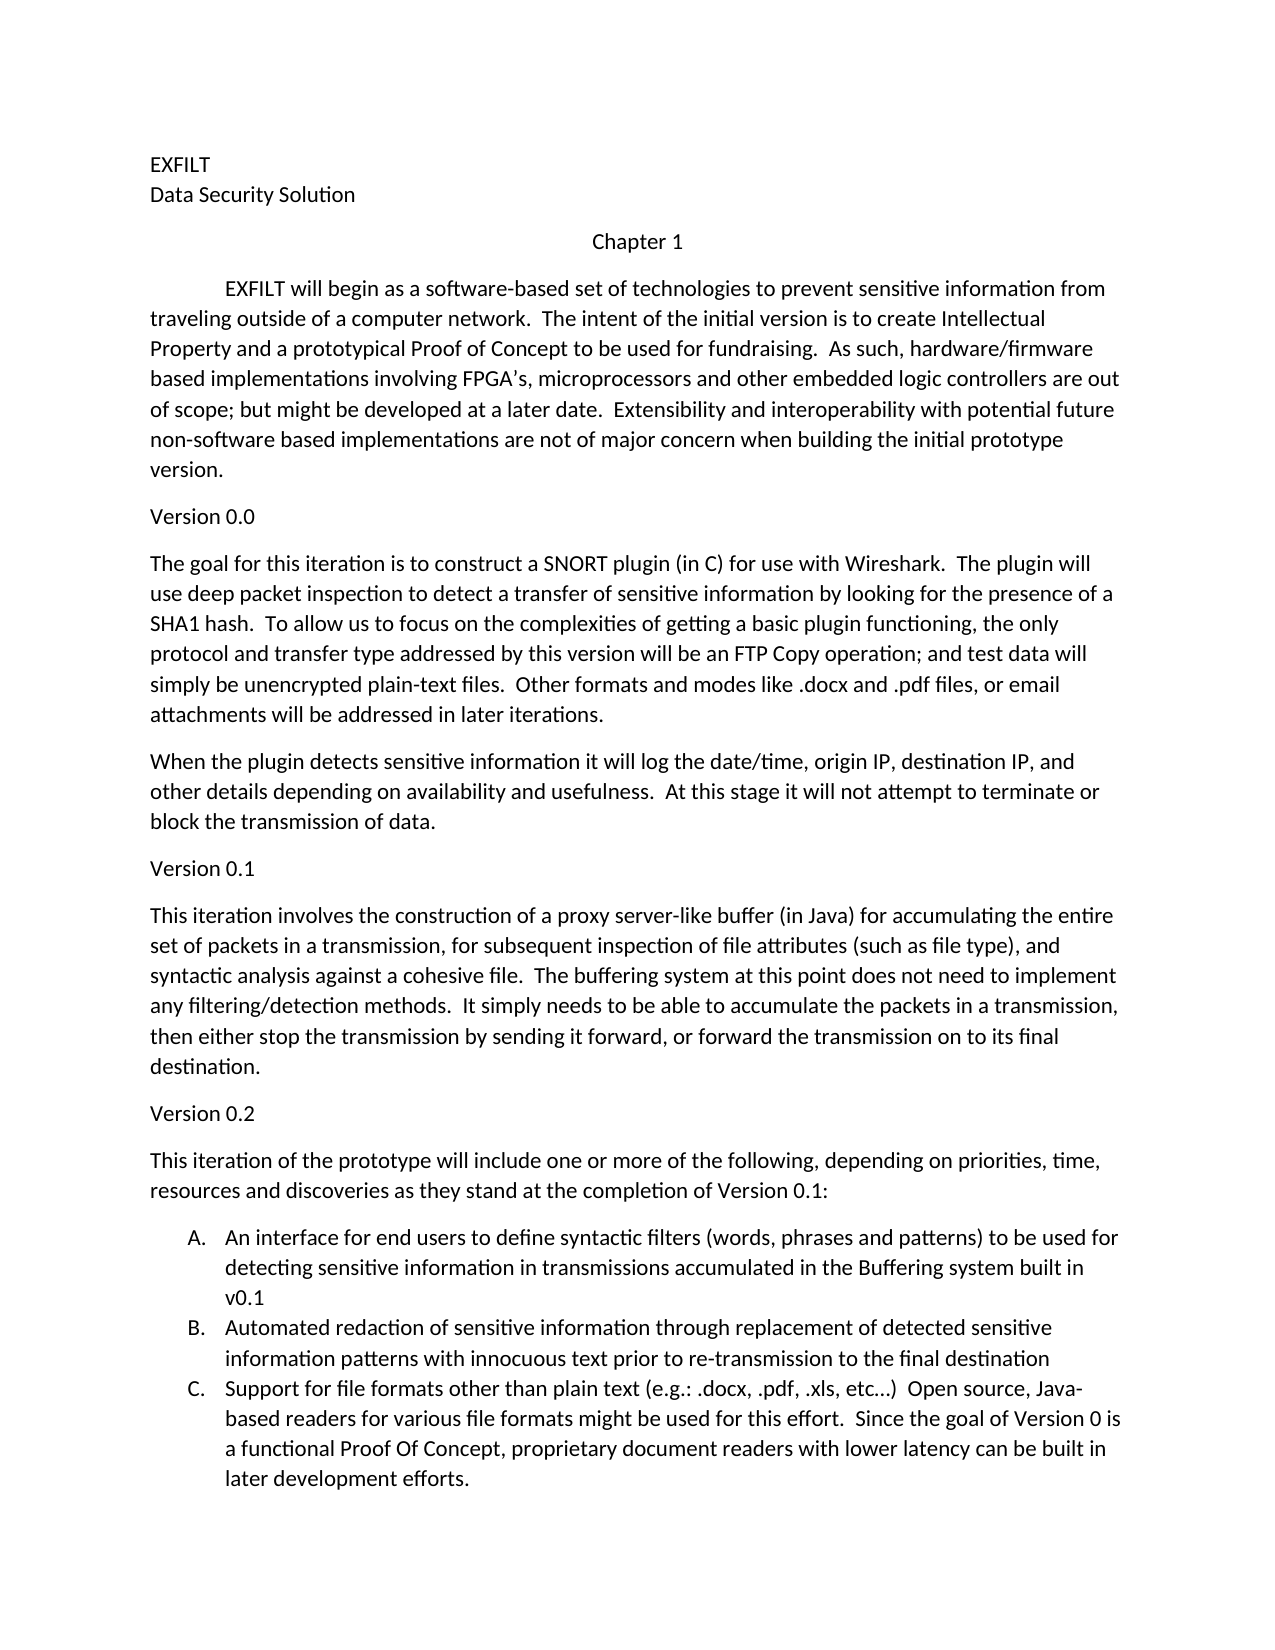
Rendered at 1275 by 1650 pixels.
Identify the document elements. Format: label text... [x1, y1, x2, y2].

text EXFILT will begin as a software-based set of technologies to prevent sensitive information from traveling outside of a computer network. The intent of the initial version is to create Intellectual Property and a prototypical Proof of Concept to be used for fundraising. As such, hardware/firmware based implementations involving FPGA’s, microprocessors and other embedded logic controllers are out of scope; but might be developed at a later date. Extensibility and interoperability with potential future non-software based implementations are not of major concern when building the initial prototype version. [150, 274, 1125, 483]
list An interface for end users to define syntactic filters (words, phrases and patterns) to be used for detecting sensitive information in transmissions accumulated in the Buffering system built in v0.1 [187, 1223, 1125, 1311]
text Version 0.0 [150, 502, 1125, 530]
text Version 0.1 [150, 854, 1125, 882]
text Version 0.2 [150, 1099, 1125, 1127]
list Support for file formats other than plain text (e.g.: .docx, .pdf, .xls, etc…) Open source, Java-based readers for various file formats might be used for this effort. Since the goal of Version 0 is a functional Proof Of Concept, proprietary document readers with lower latency can be built in later development efforts. [187, 1374, 1125, 1493]
text When the plugin detects sensitive information it will log the date/time, origin IP, destination IP, and other details depending on availability and usefulness. At this stage it will not attempt to terminate or block the transmission of data. [150, 747, 1125, 835]
text The goal for this iteration is to construct a SNORT plugin (in C) for use with Wireshark. The plugin will use deep packet inspection to detect a transfer of sensitive information by looking for the presence of a SHA1 hash. To allow us to focus on the complexities of getting a basic plugin functioning, the only protocol and transfer type addressed by this version will be an FTP Copy operation; and test data will simply be unencrypted plain-text files. Other formats and modes like .docx and .pdf files, or email attachments will be addressed in later iterations. [150, 549, 1125, 728]
list Automated redaction of sensitive information through replacement of detected sensitive information patterns with innocuous text prior to re-transmission to the final destination [187, 1313, 1125, 1372]
text EXFILT Data Security Solution [150, 150, 1125, 208]
text This iteration involves the construction of a proxy server-like buffer (in Java) for accumulating the entire set of packets in a transmission, for subsequent inspection of file attributes (such as file type), and syntactic analysis against a cohesive file. The buffering system at this point does not need to implement any filtering/detection methods. It simply needs to be able to accumulate the packets in a transmission, then either stop the transmission by sending it forward, or forward the transmission on to its final destination. [150, 901, 1125, 1080]
text This iteration of the prototype will include one or more of the following, depending on priorities, time, resources and discoveries as they stand at the completion of Version 0.1: [150, 1146, 1125, 1204]
text Chapter 1 [150, 227, 1125, 255]
